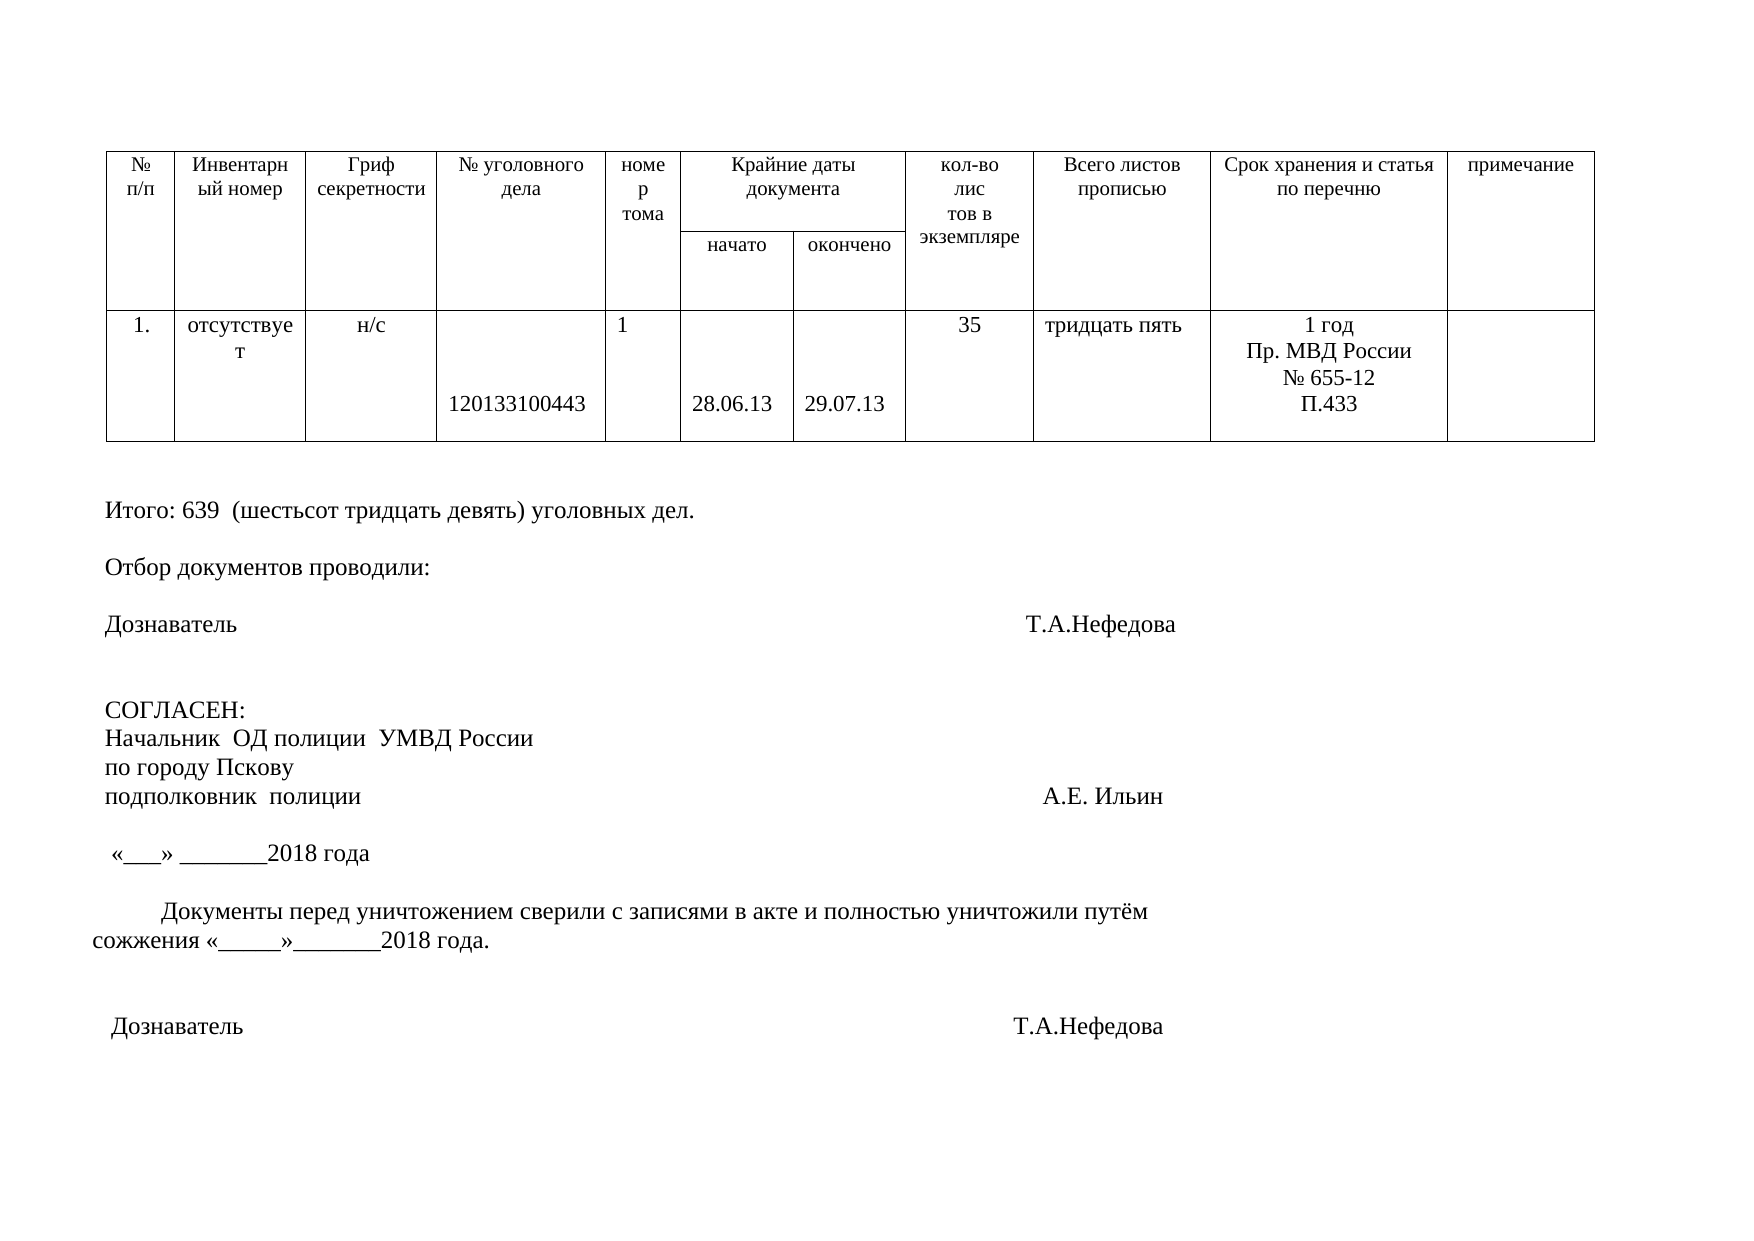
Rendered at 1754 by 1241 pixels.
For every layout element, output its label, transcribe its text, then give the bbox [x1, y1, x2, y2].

table_cell 35 [906, 311, 1033, 441]
text Дознаватель Т.А.Нефедова [29, 1011, 1636, 1040]
table_header Гриф секретности [306, 152, 436, 310]
text сожжения «_____»_______2018 года. [29, 925, 1636, 953]
table_cell начато [681, 232, 793, 310]
table_cell тридцать пять [1034, 311, 1210, 441]
table_header примечание [1448, 152, 1594, 310]
text Дознаватель Т.А.Нефедова [29, 609, 1636, 638]
table_header Инвентарный номер [175, 152, 305, 310]
table_header Всего листов прописью [1034, 152, 1210, 310]
text Итого: 639 (шестьсот тридцать девять) уголовных дел. [29, 495, 1636, 524]
table_header № п/п [107, 152, 174, 310]
table_header Крайние даты документа [681, 152, 905, 231]
table_cell 29.07.13 [794, 311, 905, 441]
table_cell окончено [794, 232, 905, 310]
text Начальник ОД полиции УМВД России [29, 723, 1636, 752]
table_header № уголовного дела [437, 152, 605, 310]
table_cell [1448, 311, 1594, 441]
text «___» _______2018 года [29, 838, 1636, 867]
text по городу Пскову [29, 752, 1636, 781]
text Отбор документов проводили: [29, 552, 1636, 581]
text СОГЛАСЕН: [29, 695, 1636, 723]
table_cell 1 [606, 311, 680, 441]
table_cell 120133100443 [437, 311, 605, 441]
text подполковник полиции А.Е. Ильин [29, 781, 1636, 810]
table_header номер тома [606, 152, 680, 310]
table_header Срок хранения и статья по перечню [1211, 152, 1447, 310]
text Документы перед уничтожением сверили с записями в акте и полностью уничтожили путём [29, 896, 1636, 925]
table_cell н/с [306, 311, 436, 441]
table_cell 1 год Пр. МВД России № 655-12 П.433 [1211, 311, 1447, 441]
table_cell отсутствует [175, 311, 305, 441]
table_cell 28.06.13 [681, 311, 793, 441]
table_cell [107, 311, 174, 441]
table_header кол-во лис тов в экземпляре [906, 152, 1033, 310]
